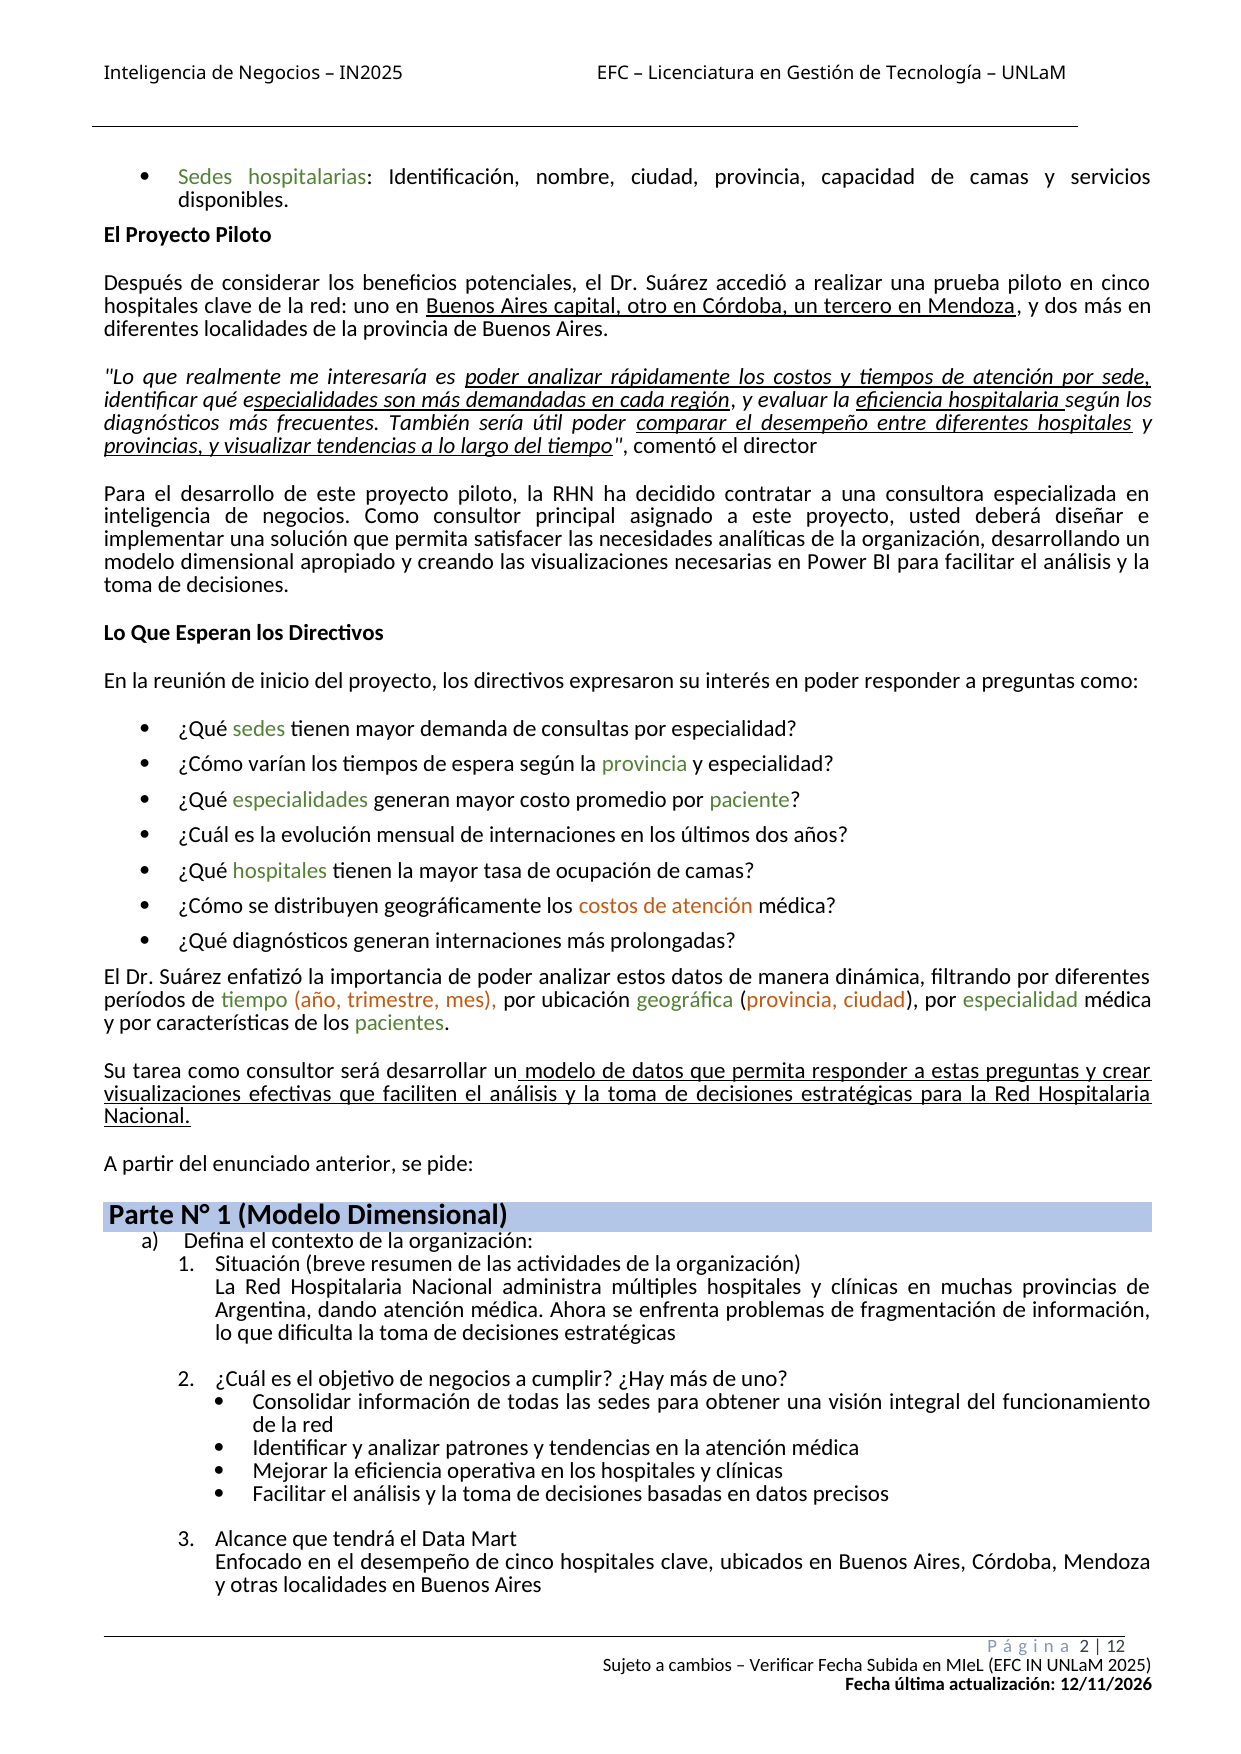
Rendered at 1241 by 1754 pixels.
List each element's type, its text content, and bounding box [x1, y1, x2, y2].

text Parte N° 1 (Modelo Dimensional) [103, 1202, 1152, 1232]
list ¿Qué sedes tienen mayor demanda de consultas por especialidad? [141, 719, 1152, 742]
text "Lo que realmente me interesaría es poder analizar rápidamente los costos y tiempos de atención por sede, identificar qué especialidades son más demandadas en cada región, y evaluar la eficiencia hospitalaria según los diagnósticos más frecuentes. También sería útil poder comparar el desempeño entre diferentes hospitales y provincias, y visualizar tendencias a lo largo del tiempo", comentó el director [103, 367, 1152, 459]
list ¿Cómo varían los tiempos de espera según la provincia y especialidad? [141, 754, 1152, 777]
text Su tarea como consultor será desarrollar un modelo de datos que permita responder a estas preguntas y crear visualizaciones efectivas que faciliten el análisis y la toma de decisiones estratégicas para la Red Hospitalaria Nacional. [103, 1061, 1152, 1103]
list ¿Cuál es el objetivo de negocios a cumplir? ¿Hay más de uno? [177, 1369, 1152, 1392]
list Alcance que tendrá el Data Mart [177, 1529, 1152, 1552]
list ¿Qué diagnósticos generan internaciones más prolongadas? [141, 932, 1152, 954]
text El Proyecto Piloto [103, 225, 1152, 248]
list Consolidar información de todas las sedes para obtener una visión integral del funcionamiento de la red [215, 1392, 1152, 1438]
list Facilitar el análisis y la toma de decisiones basadas en datos precisos [215, 1484, 1152, 1507]
list Defina el contexto de la organización: [141, 1232, 1152, 1254]
text El Dr. Suárez enfatizó la importancia de poder analizar estos datos de manera dinámica, filtrando por diferentes períodos de tiempo (año, trimestre, mes), por ubicación geográfica (provincia, ciudad), por especialidad médica y por características de los pacientes. [103, 967, 1152, 1036]
text La Red Hospitalaria Nacional administra múltiples hospitales y clínicas en muchas provincias de Argentina, dando atención médica. Ahora se enfrenta problemas de fragmentación de información, lo que dificulta la toma de decisiones estratégicas [215, 1277, 1152, 1346]
list ¿Cómo se distribuyen geográficamente los costos de atención médica? [141, 896, 1152, 919]
text Para el desarrollo de este proyecto piloto, la RHN ha decidido contratar a una consultora especializada en inteligencia de negocios. Como consultor principal asignado a este proyecto, usted deberá diseñar e implementar una solución que permita satisfacer las necesidades analíticas de la organización, desarrollando un modelo dimensional apropiado y creando las visualizaciones necesarias en Power BI para facilitar el análisis y la toma de decisiones. [103, 484, 1152, 598]
list Identificar y analizar patrones y tendencias en la atención médica [215, 1438, 1152, 1461]
text Lo Que Esperan los Directivos [103, 623, 1152, 646]
text Su tarea como consultor será desarrollar un modelo de datos que permita responder a estas preguntas y crear visualizaciones efectivas que faciliten el análisis y la toma de decisiones estratégicas para la Red Hospitalaria Nacional. [103, 1104, 1152, 1129]
list ¿Qué especialidades generan mayor costo promedio por paciente? [141, 790, 1152, 813]
text En la reunión de inicio del proyecto, los directivos expresaron su interés en poder responder a preguntas como: [103, 671, 1152, 694]
list ¿Qué hospitales tienen la mayor tasa de ocupación de camas? [141, 861, 1152, 884]
text Enfocado en el desempeño de cinco hospitales clave, ubicados en Buenos Aires, Córdoba, Mendoza y otras localidades en Buenos Aires [215, 1552, 1152, 1598]
list ¿Cuál es la evolución mensual de internaciones en los últimos dos años? [141, 825, 1152, 848]
text Después de considerar los beneficios potenciales, el Dr. Suárez accedió a realizar una prueba piloto en cinco hospitales clave de la red: uno en Buenos Aires capital, otro en Córdoba, un tercero en Mendoza, y dos más en diferentes localidades de la provincia de Buenos Aires. [103, 273, 1152, 342]
list Mejorar la eficiencia operativa en los hospitales y clínicas [215, 1461, 1152, 1484]
text A partir del enunciado anterior, se pide: [103, 1154, 1152, 1177]
list Situación (breve resumen de las actividades de la organización) [177, 1254, 1152, 1277]
list Sedes hospitalarias: Identificación, nombre, ciudad, provincia, capacidad de camas y servicios disponibles. [141, 167, 1152, 213]
